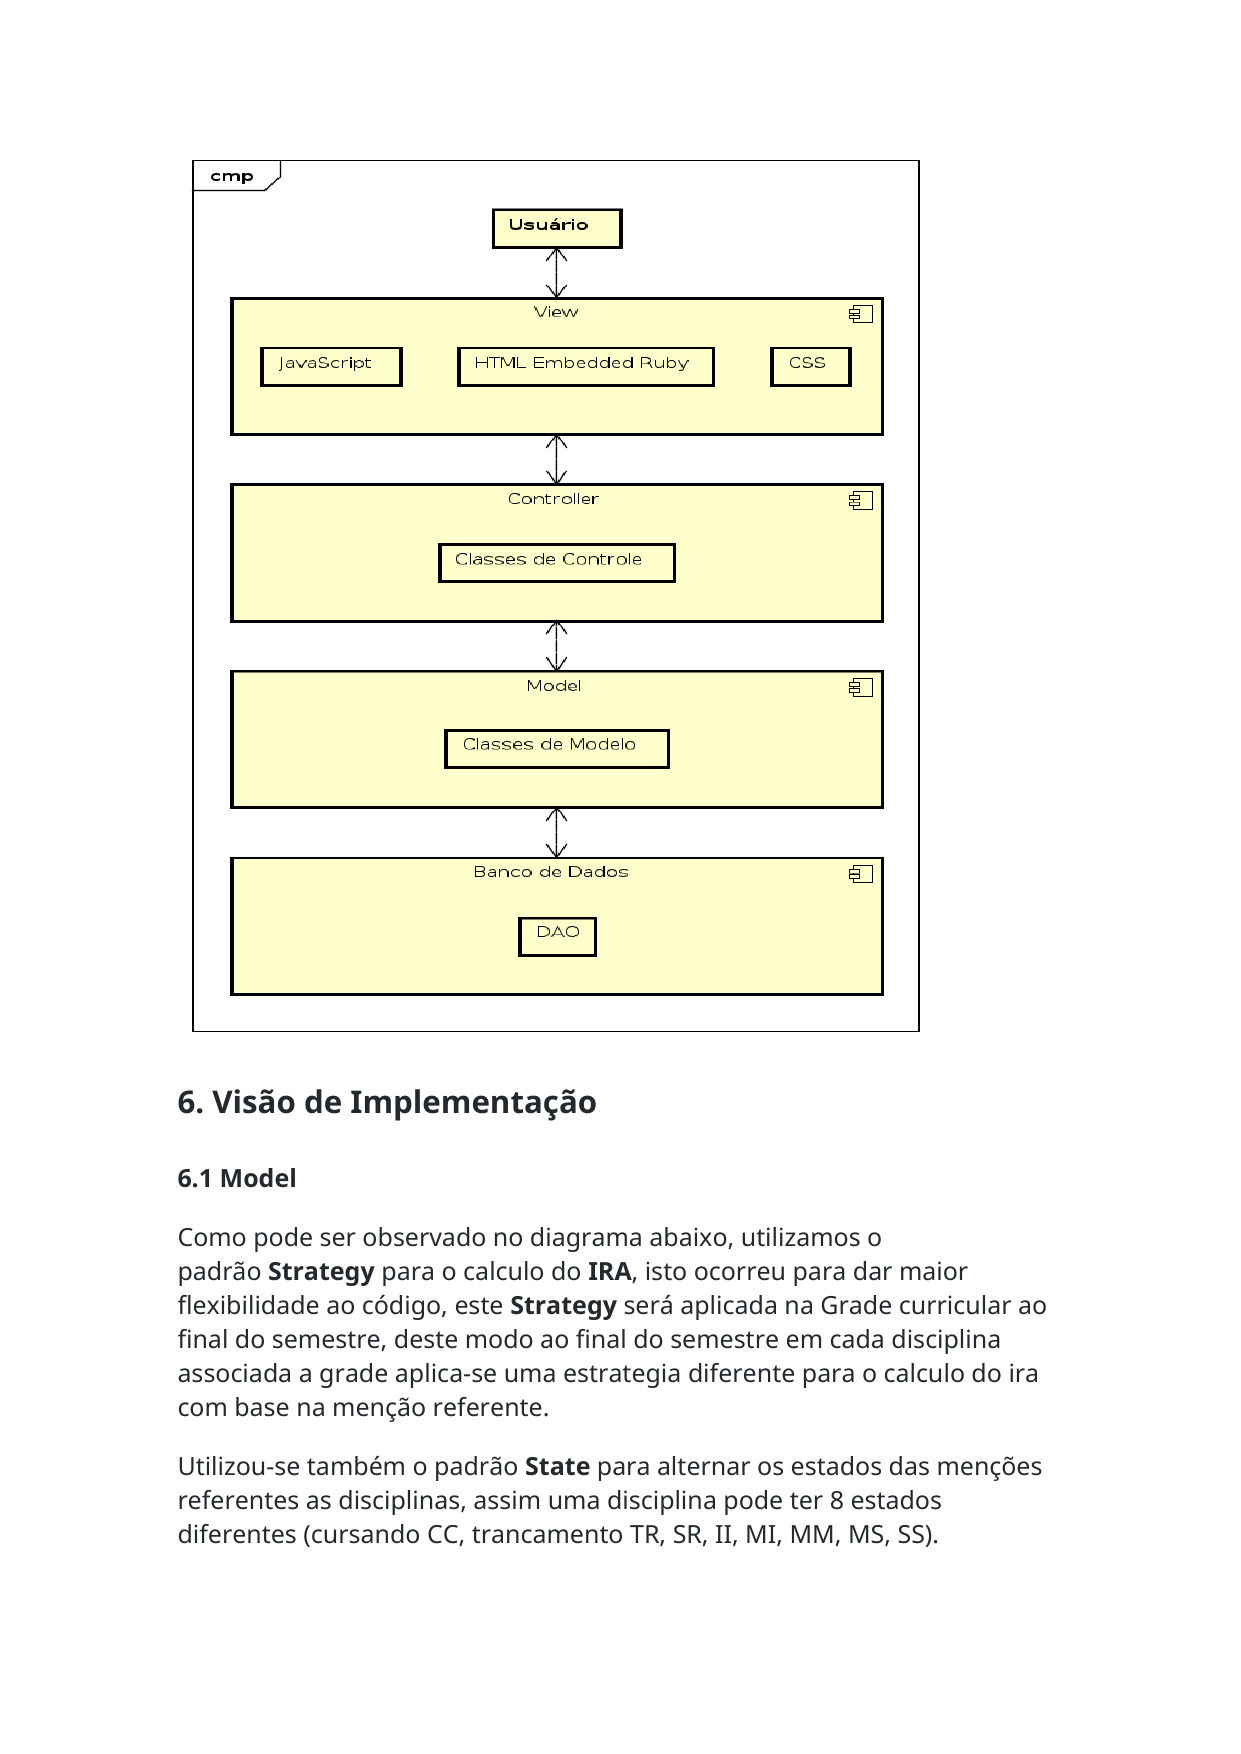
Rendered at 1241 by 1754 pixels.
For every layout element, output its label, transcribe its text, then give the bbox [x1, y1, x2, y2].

picture [177, 147, 935, 1043]
text Utilizou-se também o padrão State para alternar os estados das menções referentes as disciplinas, assim uma disciplina pode ter 8 estados diferentes (cursando CC, trancamento TR, SR, II, MI, MM, MS, SS). [177, 1449, 1063, 1551]
list 6.1 Model [177, 1161, 1063, 1194]
text Como pode ser observado no diagrama abaixo, utilizamos o padrão Strategy para o calculo do IRA, isto ocorreu para dar maior flexibilidade ao código, este Strategy será aplicada na Grade curricular ao final do semestre, deste modo ao final do semestre em cada disciplina associada a grade aplica-se uma estrategia diferente para o calculo do ira com base na menção referente. [177, 1219, 1063, 1424]
list 6. Visão de Implementação [177, 1080, 1063, 1123]
